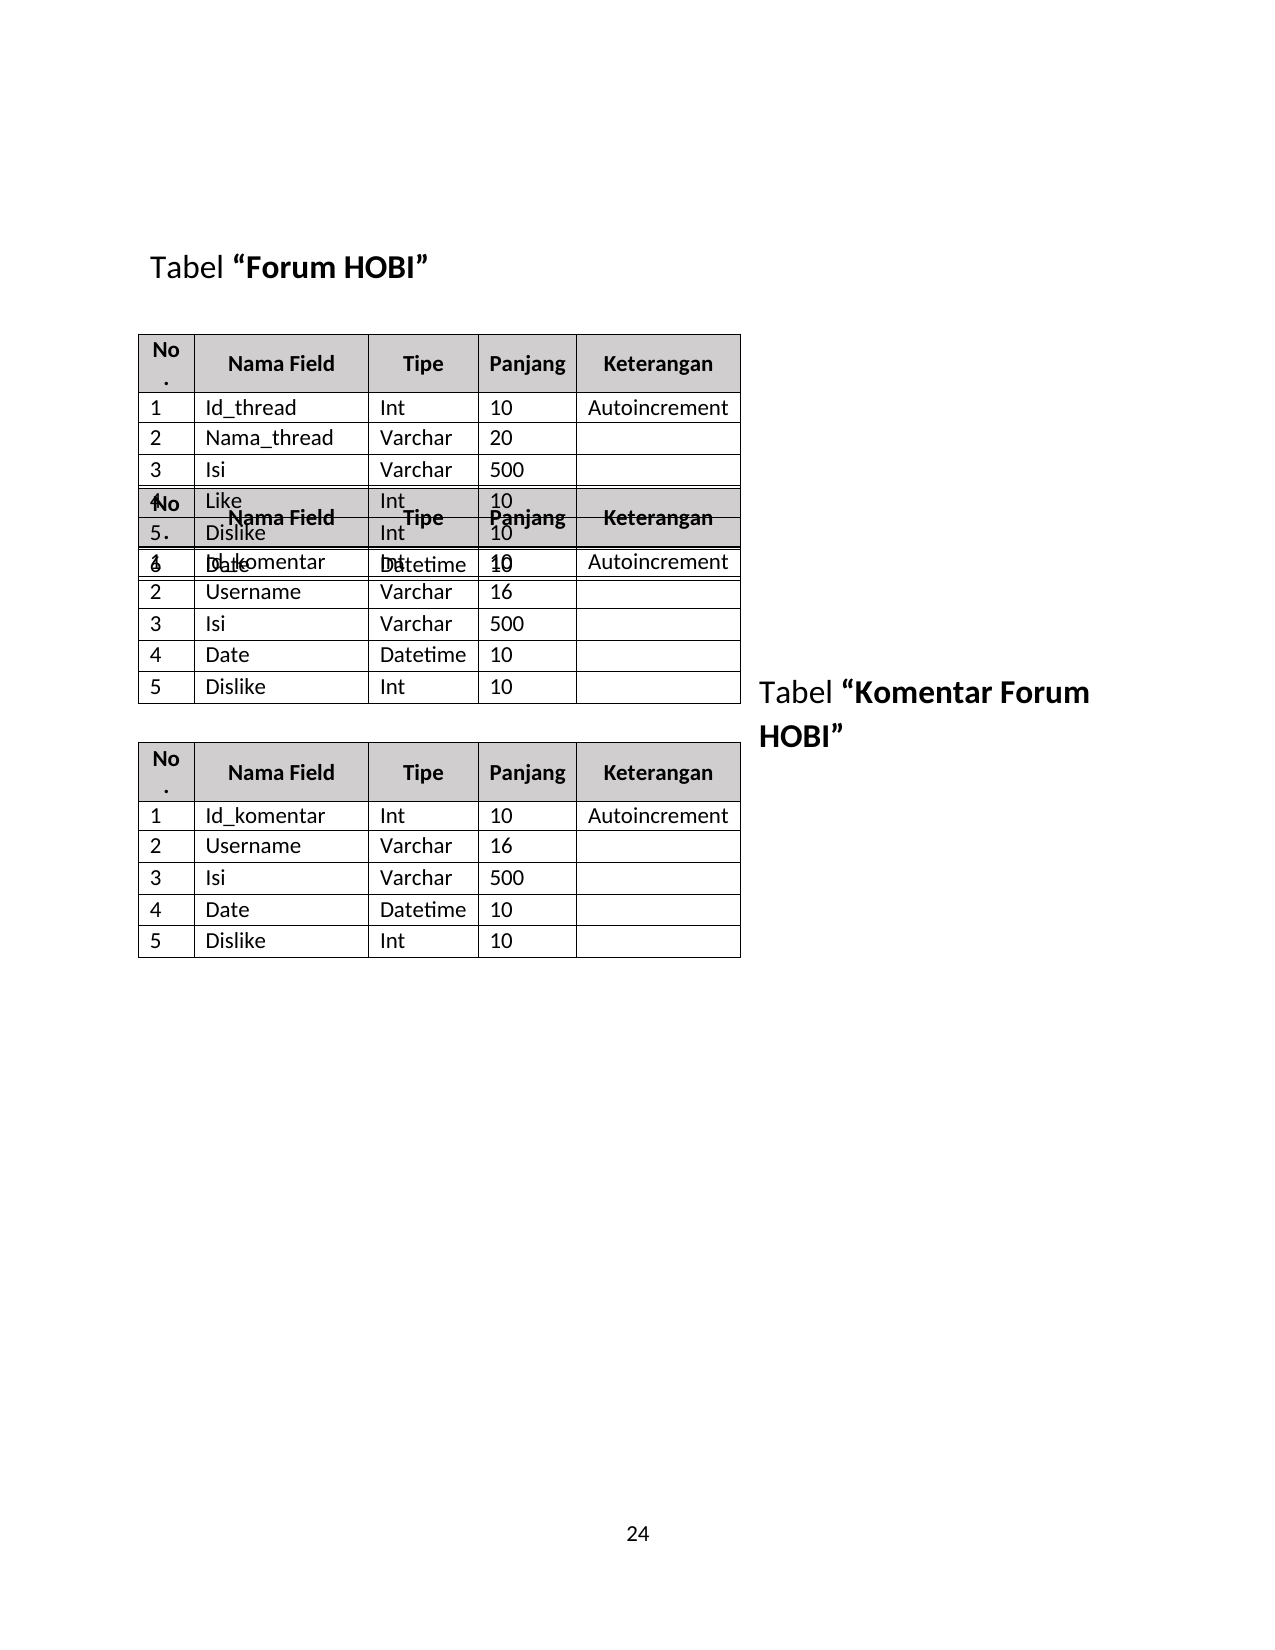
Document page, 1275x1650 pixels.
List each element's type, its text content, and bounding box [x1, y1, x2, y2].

table_cell 4 [139, 486, 194, 517]
table_cell Varchar [369, 455, 478, 485]
table_header Nama Field [195, 335, 368, 392]
table_cell [577, 486, 740, 517]
table_cell Isi [195, 455, 368, 485]
table_cell Varchar [369, 863, 478, 894]
table_cell Int [369, 802, 478, 830]
table_cell [577, 581, 740, 608]
table_cell Int [369, 518, 478, 549]
table_cell [577, 831, 740, 862]
table_cell Username [195, 831, 368, 862]
table_header No. [139, 335, 194, 392]
table_cell 2 [139, 581, 194, 608]
table_cell 10 [479, 672, 576, 703]
table_cell 3 [139, 863, 194, 894]
table_cell Autoincrement [577, 393, 740, 422]
table_cell [577, 609, 740, 639]
table_header Panjang [479, 743, 576, 801]
table_header Nama Field [195, 743, 368, 801]
table_cell Isi [195, 863, 368, 894]
table_cell Varchar [369, 581, 478, 608]
table_cell 1 [139, 802, 194, 830]
table_cell [577, 926, 740, 957]
table_cell Autoincrement [577, 802, 740, 830]
table_cell 2 [139, 423, 194, 454]
table_cell [577, 895, 740, 925]
table_header Keterangan [577, 335, 740, 392]
table_cell 10 [479, 641, 576, 671]
table_cell Datetime [369, 641, 478, 671]
table_cell 10 [479, 926, 576, 957]
table_cell 500 [479, 863, 576, 894]
table_cell 10 [479, 518, 576, 549]
text Tabel “Forum HOBI” [150, 246, 1125, 287]
table_cell 10 [479, 550, 576, 580]
table_cell Like [195, 486, 368, 517]
table_cell 4 [139, 641, 194, 671]
table_cell Int [369, 672, 478, 703]
table_cell Id_thread [195, 393, 368, 422]
table_cell 2 [139, 831, 194, 862]
table_cell Int [369, 393, 478, 422]
table_cell Isi [195, 609, 368, 639]
table_cell Dislike [195, 672, 368, 703]
table_cell Varchar [369, 831, 478, 862]
table_cell 6 [139, 550, 194, 580]
table_cell 3 [139, 609, 194, 639]
table_cell [577, 672, 740, 703]
table_header Keterangan [577, 743, 740, 801]
table_header Panjang [479, 335, 576, 392]
table_cell 10 [479, 486, 576, 517]
table_cell Varchar [369, 423, 478, 454]
table_cell [577, 550, 740, 580]
table_cell Int [369, 486, 478, 517]
table_header Tipe [369, 335, 478, 392]
table_cell [577, 518, 740, 549]
table_cell 500 [479, 609, 576, 639]
table_cell 5 [139, 518, 194, 549]
table_cell 5 [139, 926, 194, 957]
table_header No. [139, 743, 194, 801]
table_cell 16 [479, 831, 576, 862]
table_cell Varchar [369, 609, 478, 639]
table_cell 10 [479, 802, 576, 830]
table_cell Date [195, 550, 368, 580]
table_cell Date [195, 641, 368, 671]
table_cell 1 [139, 393, 194, 422]
table_cell Date [195, 895, 368, 925]
table_cell 16 [479, 581, 576, 608]
table_cell [577, 641, 740, 671]
text Tabel “Komentar Forum HOBI” [150, 671, 1125, 756]
table_cell Username [195, 581, 368, 608]
table_cell 5 [139, 672, 194, 703]
table_cell 10 [479, 895, 576, 925]
table_cell [577, 863, 740, 894]
table_header Tipe [369, 743, 478, 801]
table_cell [577, 423, 740, 454]
table_cell Dislike [195, 926, 368, 957]
table_cell [577, 455, 740, 485]
table_cell 500 [479, 455, 576, 485]
table_cell Dislike [195, 518, 368, 549]
table_cell Int [369, 926, 478, 957]
table_cell 20 [479, 423, 576, 454]
table_cell Datetime [369, 895, 478, 925]
table_cell 3 [139, 455, 194, 485]
table_cell Id_komentar [195, 802, 368, 830]
table_cell Datetime [369, 550, 478, 580]
table_cell 10 [479, 393, 576, 422]
table_cell Nama_thread [195, 423, 368, 454]
table_cell 4 [139, 895, 194, 925]
